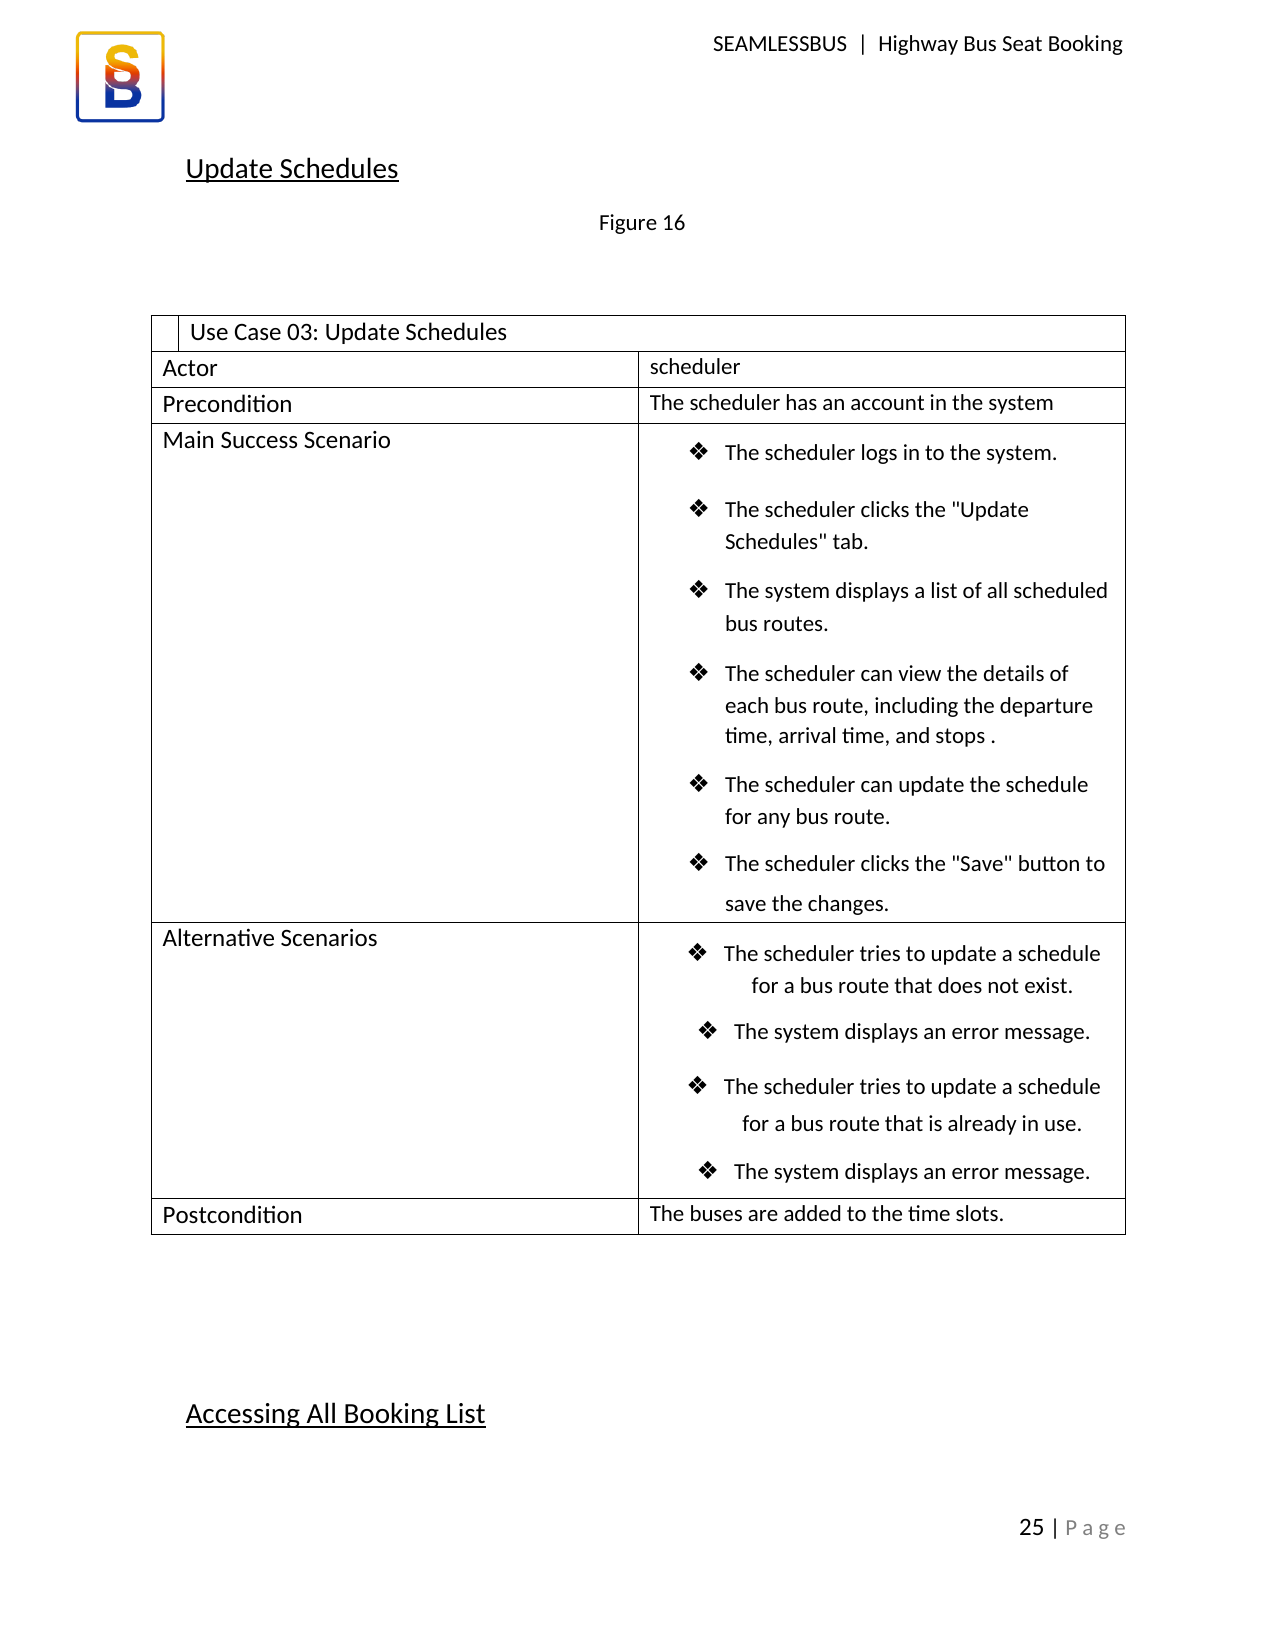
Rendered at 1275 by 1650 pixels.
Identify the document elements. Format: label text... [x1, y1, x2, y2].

text Accessing All Booking List [149, 1395, 1127, 1431]
text Figure 16 [151, 208, 685, 236]
table_cell Actor [152, 352, 638, 387]
text Update Schedules [149, 150, 1127, 186]
table_cell The scheduler has an account in the system [639, 388, 1125, 423]
table_cell Postcondition [152, 1199, 638, 1233]
table_cell Main Success Scenario [152, 424, 638, 922]
table_cell The buses are added to the time slots. [639, 1199, 1125, 1233]
table_header [152, 316, 178, 351]
table_cell Precondition [152, 388, 638, 423]
picture [71, 28, 168, 125]
table_cell The scheduler tries to update a schedule for a bus route that does not exist. The system displays an error message. The scheduler tries to update a schedule for a bus route that is already in use. The system displays an error message. [639, 923, 1125, 1198]
table_header [638, 316, 1125, 351]
table_header Use Case 03: Update Schedules [179, 316, 638, 351]
table_cell Alternative Scenarios [152, 923, 638, 1198]
table_cell The scheduler logs in to the system. The scheduler clicks the "Update Schedules" tab. The system displays a list of all scheduled bus routes. The scheduler can view the details of each bus route, including the departure time, arrival time, and stops . The scheduler can update the schedule for any bus route. The scheduler clicks the "Save" button to save the changes. [639, 424, 1125, 922]
table_cell scheduler [639, 352, 1125, 387]
